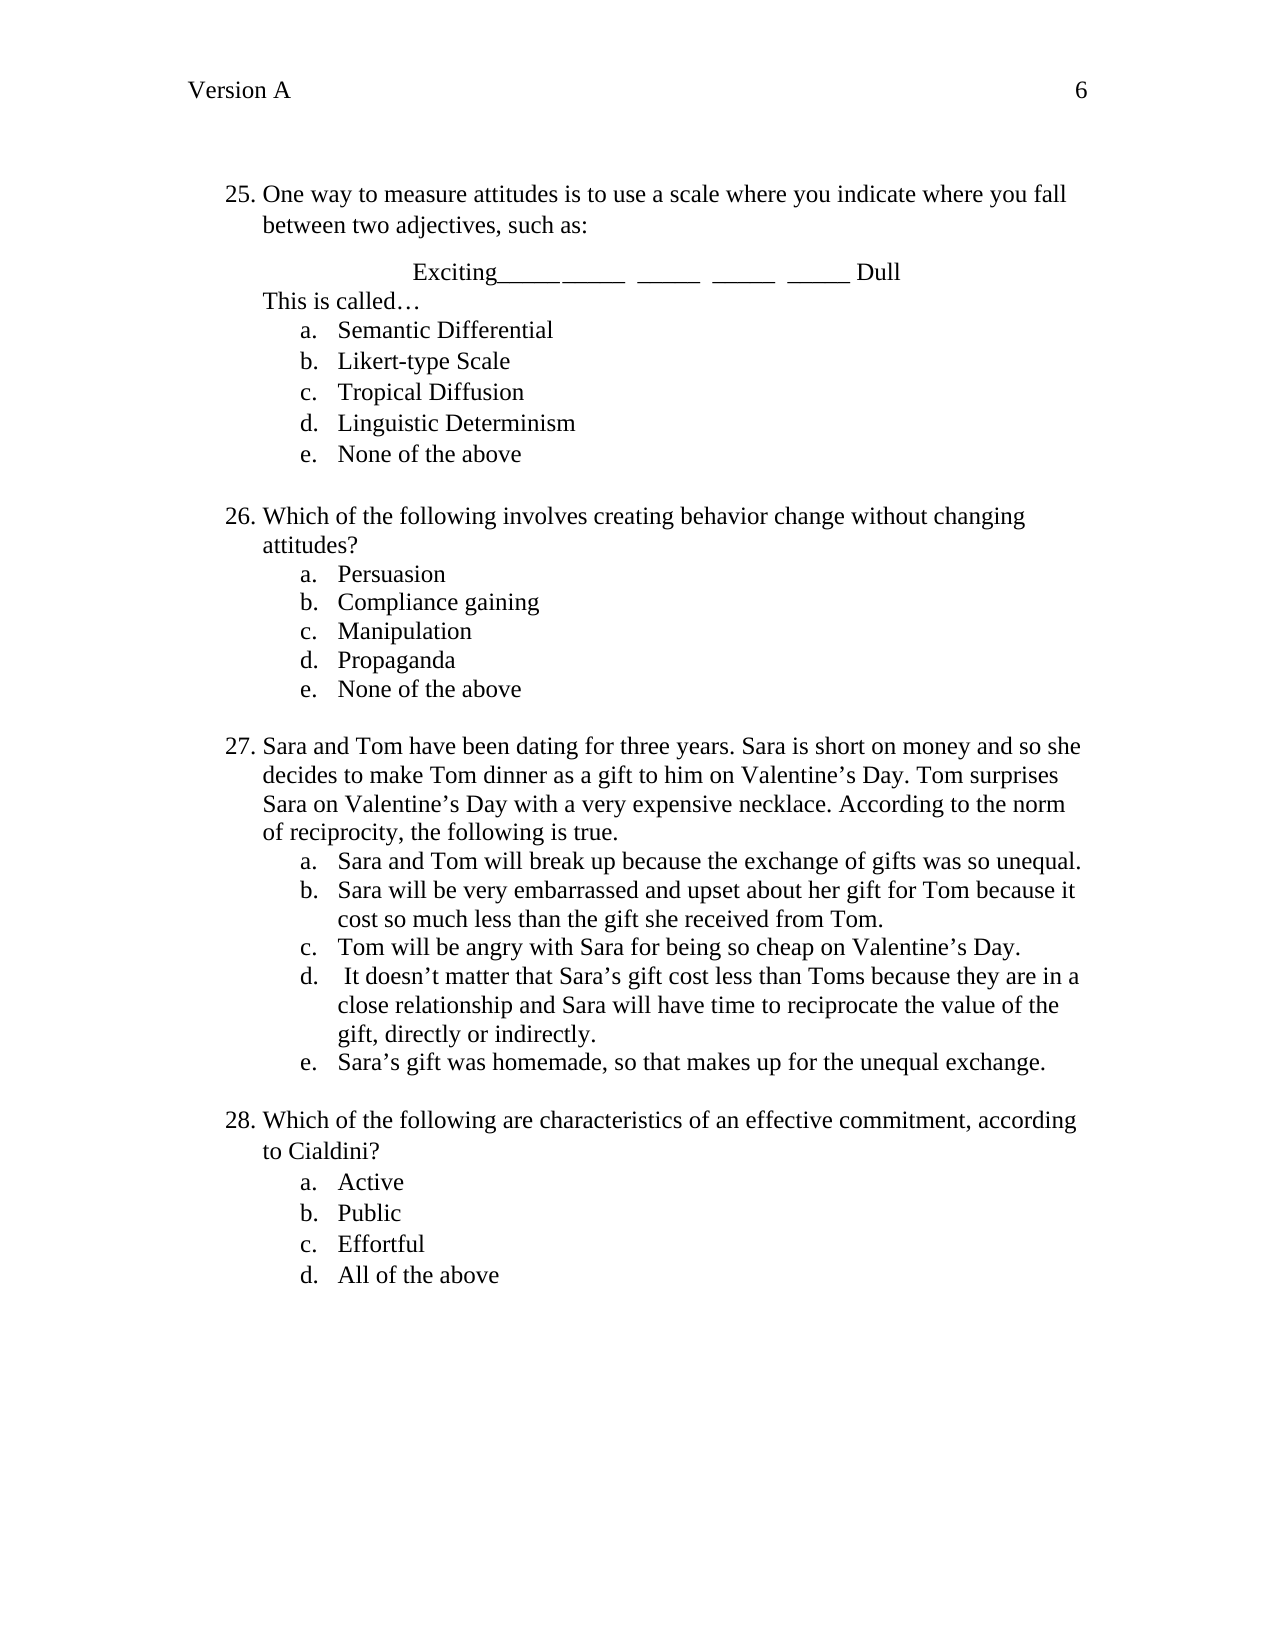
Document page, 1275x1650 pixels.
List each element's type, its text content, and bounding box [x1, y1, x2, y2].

list Public [300, 1198, 1087, 1227]
text This is called… [187, 286, 1087, 315]
list Which of the following are characteristics of an effective commitment, according to Cialdini? [225, 1105, 1087, 1165]
list None of the above [300, 439, 1087, 468]
list Semantic Differential [300, 315, 1087, 344]
list None of the above [300, 674, 1087, 702]
list Sara and Tom have been dating for three years. Sara is short on money and so she decides to make Tom dinner as a gift to him on Valentine’s Day. Tom surprises Sara on Valentine’s Day with a very expensive necklace. According to the norm of reciprocity, the following is true. [225, 731, 1087, 846]
list Persuasion [300, 559, 1087, 587]
list Tropical Diffusion [300, 377, 1087, 406]
list Active [300, 1167, 1087, 1196]
list Manipulation [300, 616, 1087, 645]
list Likert-type Scale [300, 346, 1087, 375]
list Which of the following involves creating behavior change without changing attitudes? [225, 501, 1087, 559]
list Sara and Tom will break up because the exchange of gifts was so unequal. [300, 846, 1087, 875]
list It doesn’t matter that Sara’s gift cost less than Toms because they are in a close relationship and Sara will have time to reciprocate the value of the gift, directly or indirectly. [300, 961, 1087, 1047]
list Compliance gaining [300, 587, 1087, 616]
list Propaganda [300, 645, 1087, 674]
list Sara’s gift was homemade, so that makes up for the unequal exchange. [300, 1047, 1087, 1076]
list All of the above [300, 1260, 1087, 1289]
list Tom will be angry with Sara for being so cheap on Valentine’s Day. [300, 932, 1087, 961]
list One way to measure attitudes is to use a scale where you indicate where you fall between two adjectives, such as: [225, 179, 1087, 238]
list Sara will be very embarrassed and upset about her gift for Tom because it cost so much less than the gift she received from Tom. [300, 875, 1087, 932]
text Exciting_____ _____ _____ _____ _____ Dull [337, 257, 1087, 286]
list Effortful [300, 1229, 1087, 1258]
list Linguistic Determinism [300, 408, 1087, 437]
